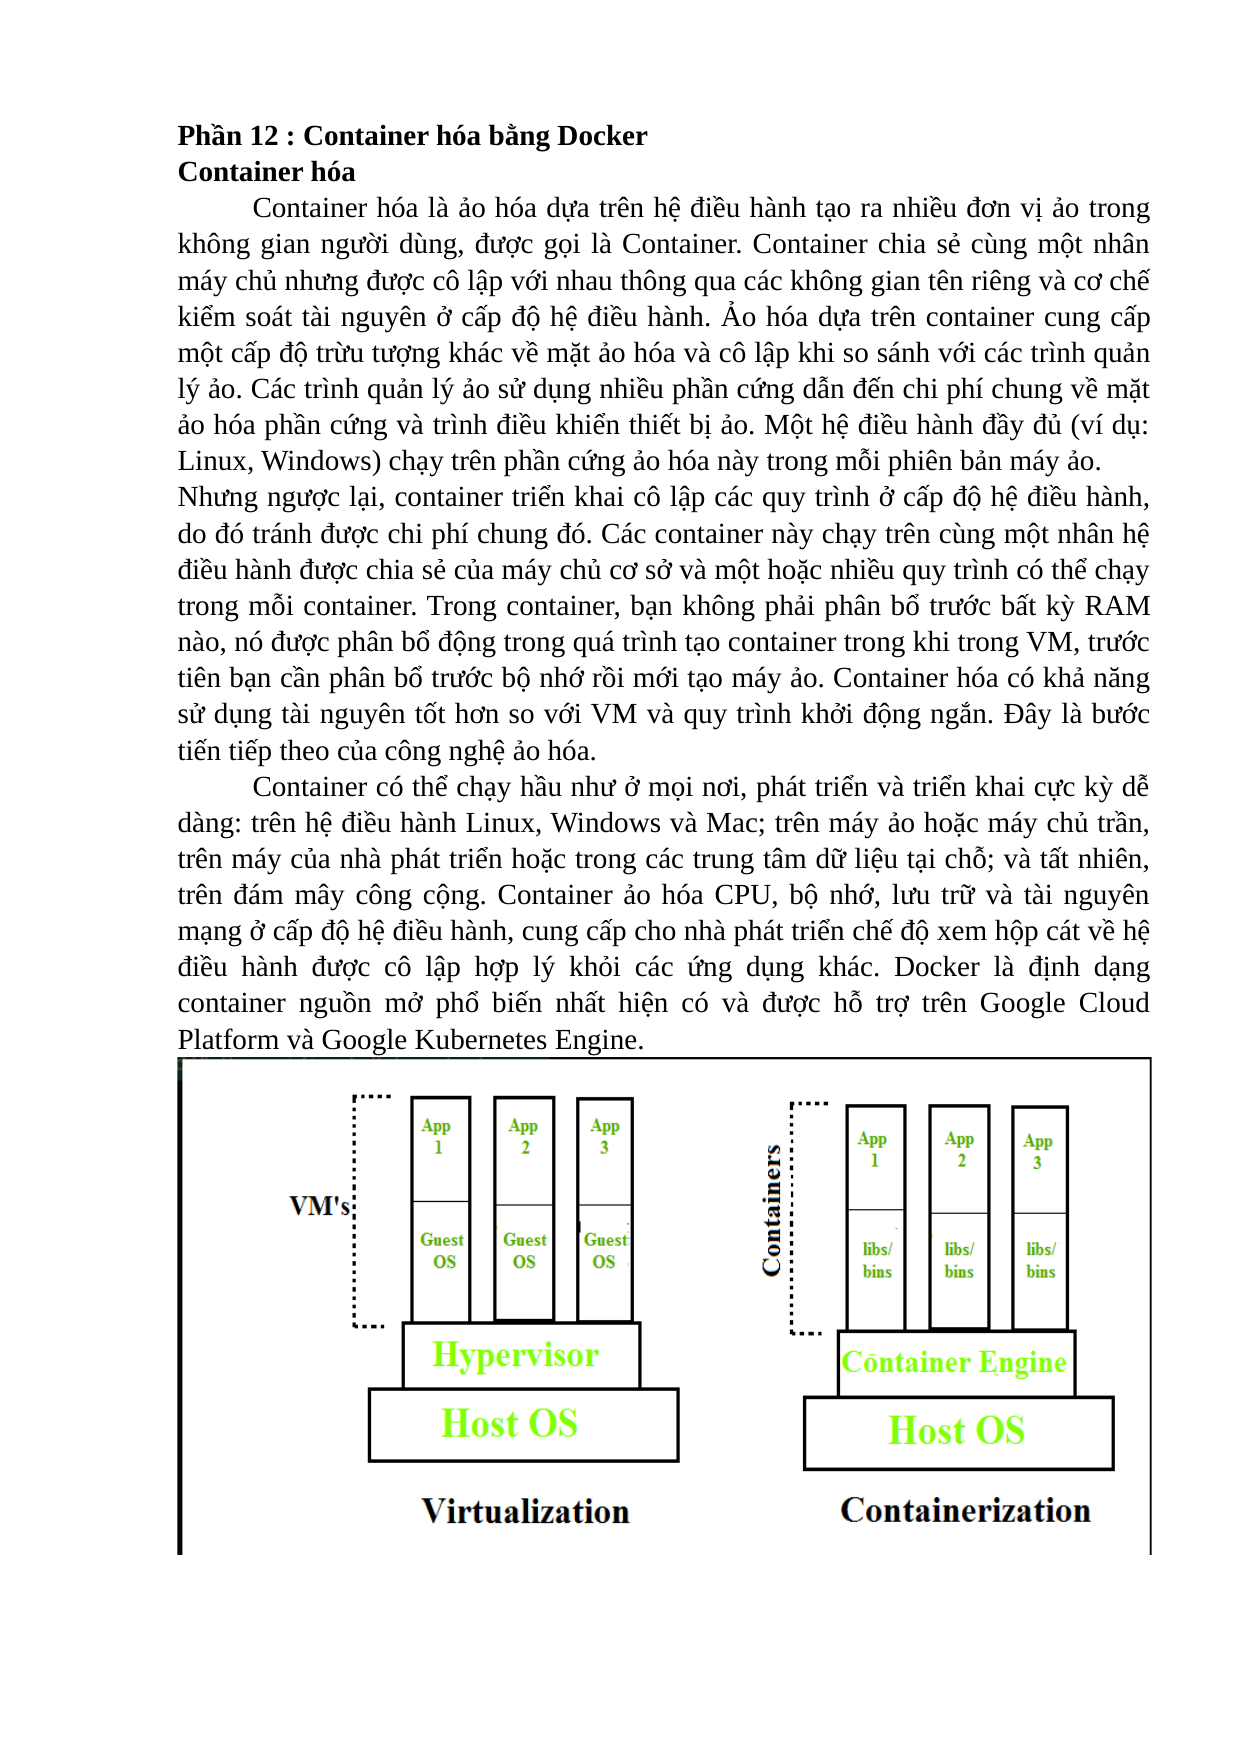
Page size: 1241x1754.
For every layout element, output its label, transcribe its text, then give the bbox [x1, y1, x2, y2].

text Phần 12 : Container hóa bằng Docker [177, 118, 1152, 152]
text Nhưng ngược lại, container triển khai cô lập các quy trình ở cấp độ hệ điều hành, do đó tránh được chi phí chung đó. Các container này chạy trên cùng một nhân hệ điều hành được chia sẻ của máy chủ cơ sở và một hoặc nhiều quy trình có thể chạy trong mỗi container. Trong container, bạn không phải phân bổ trước bất kỳ RAM nào, nó được phân bổ động trong quá trình tạo container trong khi trong VM, trước tiên bạn cần phân bổ trước bộ nhớ rồi mới tạo máy ảo. Container hóa có khả năng sử dụng tài nguyên tốt hơn so với VM và quy trình khởi động ngắn. Đây là bước tiến tiếp theo của công nghệ ảo hóa. [177, 479, 1152, 766]
text Container hóa là ảo hóa dựa trên hệ điều hành tạo ra nhiều đơn vị ảo trong không gian người dùng, được gọi là Container. Container chia sẻ cùng một nhân máy chủ nhưng được cô lập với nhau thông qua các không gian tên riêng và cơ chế kiểm soát tài nguyên ở cấp độ hệ điều hành. Ảo hóa dựa trên container cung cấp một cấp độ trừu tượng khác về mặt ảo hóa và cô lập khi so sánh với các trình quản lý ảo. Các trình quản lý ảo sử dụng nhiều phần cứng dẫn đến chi phí chung về mặt ảo hóa phần cứng và trình điều khiển thiết bị ảo. Một hệ điều hành đầy đủ (ví dụ: Linux, Windows) chạy trên phần cứng ảo hóa này trong mỗi phiên bản máy ảo. [177, 190, 1152, 477]
text Container có thể chạy hầu như ở mọi nơi, phát triển và triển khai cực kỳ dễ dàng: trên hệ điều hành Linux, Windows và Mac; trên máy ảo hoặc máy chủ trần, trên máy của nhà phát triển hoặc trong các trung tâm dữ liệu tại chỗ; và tất nhiên, trên đám mây công cộng. Container ảo hóa CPU, bộ nhớ, lưu trữ và tài nguyên mạng ở cấp độ hệ điều hành, cung cấp cho nhà phát triển chế độ xem hộp cát về hệ điều hành được cô lập hợp lý khỏi các ứng dụng khác. Docker là định dạng container nguồn mở phổ biến nhất hiện có và được hỗ trợ trên Google Cloud Platform và Google Kubernetes Engine. [177, 769, 1152, 1055]
picture [177, 1057, 1152, 1555]
text Container hóa [177, 154, 1152, 188]
